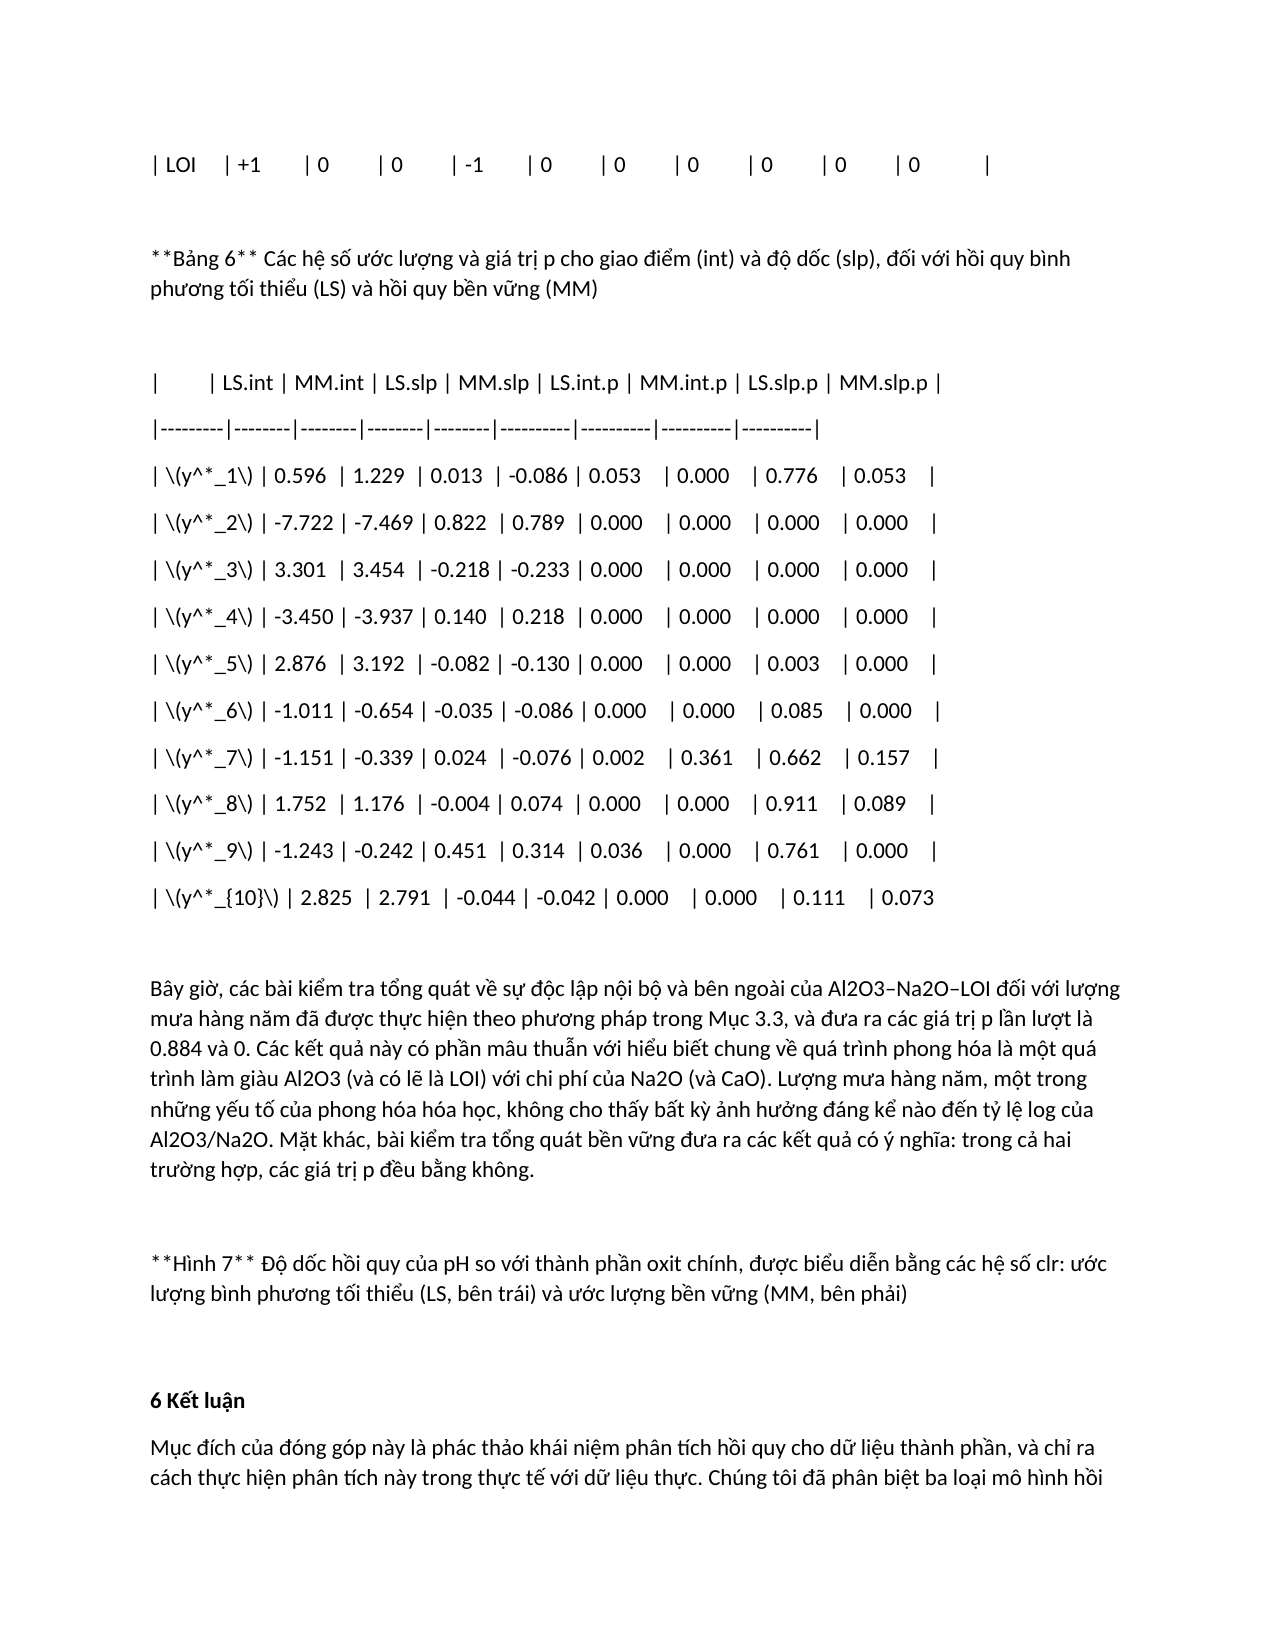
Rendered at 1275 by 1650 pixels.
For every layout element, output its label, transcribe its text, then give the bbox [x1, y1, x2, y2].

text | \(y^*_1\) | 0.596 | 1.229 | 0.013 | -0.086 | 0.053 | 0.000 | 0.776 | 0.053 | [150, 461, 1125, 489]
text | \(y^*_6\) | -1.011 | -0.654 | -0.035 | -0.086 | 0.000 | 0.000 | 0.085 | 0.000 | [150, 696, 1125, 724]
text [150, 1433, 1125, 1492]
text 6 Kết luận [150, 1386, 1125, 1414]
text | | LS.int | MM.int | LS.slp | MM.slp | LS.int.p | MM.int.p | LS.slp.p | MM.slp.p | [150, 368, 1125, 396]
text | \(y^*_{10}\) | 2.825 | 2.791 | -0.044 | -0.042 | 0.000 | 0.000 | 0.111 | 0.073 Bây giờ, các bài kiểm tra tổng quát về sự độc lập nội bộ và bên ngoài của Al2O3–Na2O–LOI đối với lượng mưa hàng năm đã được thực hiện theo phương pháp trong Mục 3.3, và đưa ra các giá trị p lần lượt là 0.884 và 0. Các kết quả này có phần mâu thuẫn với hiểu biết chung về quá trình phong hóa là một quá trình làm giàu Al2O3 (và có lẽ là LOI) với chi phí của Na2O (và CaO). Lượng mưa hàng năm, một trong những yếu tố của phong hóa hóa học, không cho thấy bất kỳ ảnh hưởng đáng kể nào đến tỷ lệ log của Al2O3/Na2O. Mặt khác, bài kiểm tra tổng quát bền vững đưa ra các kết quả có ý nghĩa: trong cả hai trường hợp, các giá trị p đều bằng không. [150, 883, 1125, 1183]
text | \(y^*_8\) | 1.752 | 1.176 | -0.004 | 0.074 | 0.000 | 0.000 | 0.911 | 0.089 | [150, 789, 1125, 818]
text | \(y^*_7\) | -1.151 | -0.339 | 0.024 | -0.076 | 0.002 | 0.361 | 0.662 | 0.157 | [150, 743, 1125, 771]
text | LOI | +1 | 0 | 0 | -1 | 0 | 0 | 0 | 0 | 0 | 0 | [150, 150, 1125, 178]
text |---------|--------|--------|--------|--------|----------|----------|----------|----------| [150, 414, 1125, 443]
text | \(y^*_9\) | -1.243 | -0.242 | 0.451 | 0.314 | 0.036 | 0.000 | 0.761 | 0.000 | [150, 836, 1125, 864]
text | \(y^*_5\) | 2.876 | 3.192 | -0.082 | -0.130 | 0.000 | 0.000 | 0.003 | 0.000 | [150, 649, 1125, 677]
text **Hình 7** Độ dốc hồi quy của pH so với thành phần oxit chính, được biểu diễn bằng các hệ số clr: ước lượng bình phương tối thiểu (LS, bên trái) và ước lượng bền vững (MM, bên phải) [150, 1249, 1125, 1368]
text | \(y^*_2\) | -7.722 | -7.469 | 0.822 | 0.789 | 0.000 | 0.000 | 0.000 | 0.000 | [150, 508, 1125, 536]
text | \(y^*_3\) | 3.301 | 3.454 | -0.218 | -0.233 | 0.000 | 0.000 | 0.000 | 0.000 | [150, 555, 1125, 583]
text **Bảng 6** Các hệ số ước lượng và giá trị p cho giao điểm (int) và độ dốc (slp), đối với hồi quy bình phương tối thiểu (LS) và hồi quy bền vững (MM) [150, 244, 1125, 302]
text | \(y^*_4\) | -3.450 | -3.937 | 0.140 | 0.218 | 0.000 | 0.000 | 0.000 | 0.000 | [150, 602, 1125, 630]
